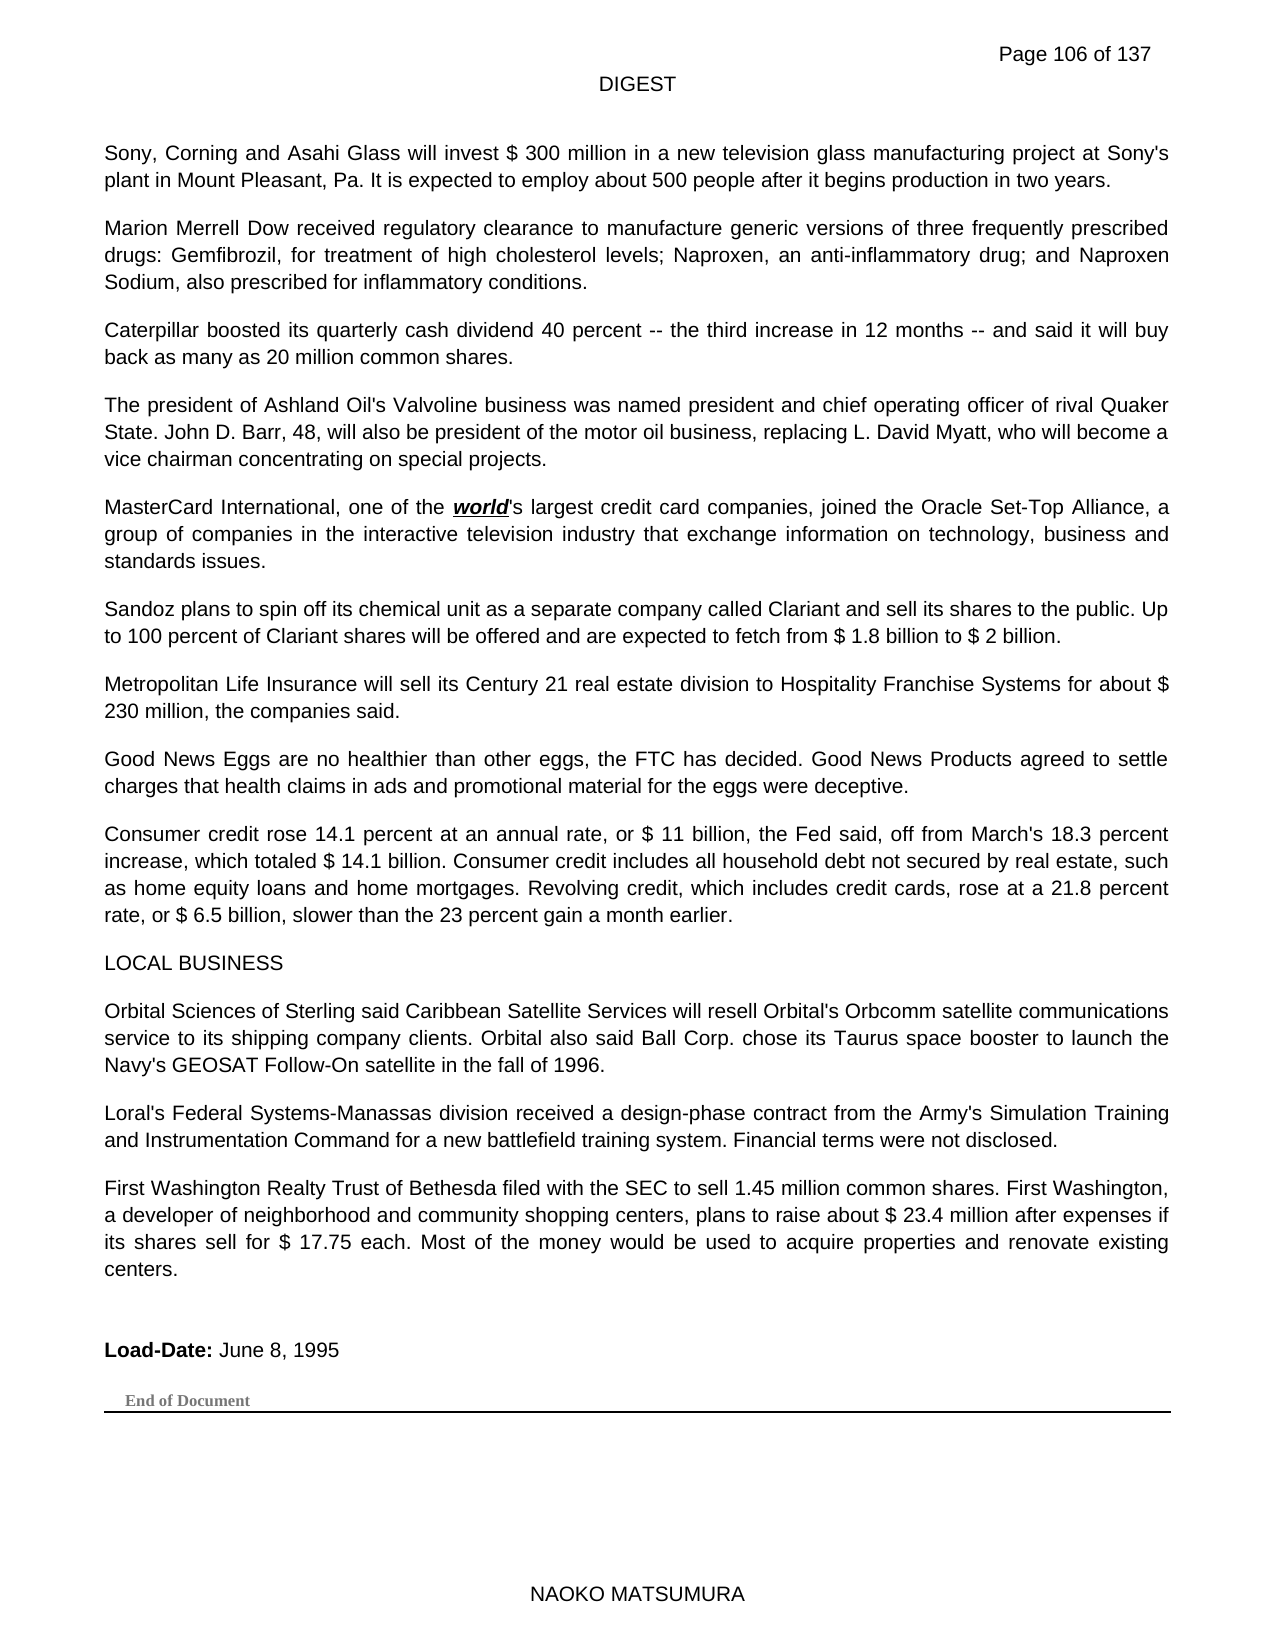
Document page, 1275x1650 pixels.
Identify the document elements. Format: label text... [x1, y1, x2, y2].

text Sony, Corning and Asahi Glass will invest $ 300 million in a new television glass manufacturing project at Sony's plant in Mount Pleasant, Pa. It is expected to employ about 500 people after it begins production in two years. [104, 137, 1171, 192]
text Metropolitan Life Insurance will sell its Century 21 real estate division to Hospitality Franchise Systems for about $ 230 million, the companies said. [104, 669, 1171, 723]
text Consumer credit rose 14.1 percent at an annual rate, or $ 11 billion, the Fed said, off from March's 18.3 percent increase, which totaled $ 14.1 billion. Consumer credit includes all household debt not secured by real estate, such as home equity loans and home mortgages. Revolving credit, which includes credit cards, rose at a 21.8 percent rate, or $ 6.5 billion, slower than the 23 percent gain a month earlier. [104, 819, 1171, 927]
text LOCAL BUSINESS [104, 948, 1171, 975]
text Good News Eggs are no healthier than other eggs, the FTC has decided. Good News Products agreed to settle charges that health claims in ads and promotional material for the eggs were deceptive. [104, 744, 1171, 798]
text Load-Date: June 8, 1995 [104, 1306, 1171, 1362]
text The president of Ashland Oil's Valvoline business was named president and chief operating officer of rival Quaker State. John D. Barr, 48, will also be president of the motor oil business, replacing L. David Myatt, who will become a vice chairman concentrating on special projects. [104, 389, 1171, 471]
text Loral's Federal Systems-Manassas division received a design-phase contract from the Army's Simulation Training and Instrumentation Command for a new battlefield training system. Financial terms were not disclosed. [104, 1098, 1171, 1152]
text Marion Merrell Dow received regulatory clearance to manufacture generic versions of three frequently prescribed drugs: Gemfibrozil, for treatment of high cholesterol levels; Naproxen, an anti-inflammatory drug; and Naproxen Sodium, also prescribed for inflammatory conditions. [104, 212, 1171, 294]
text Orbital Sciences of Sterling said Caribbean Satellite Services will resell Orbital's Orbcomm satellite communications service to its shipping company clients. Orbital also said Ball Corp. chose its Taurus space booster to launch the Navy's GEOSAT Follow-On satellite in the fall of 1996. [104, 996, 1171, 1077]
text MasterCard International, one of the world's largest credit card companies, joined the Oracle Set-Top Alliance, a group of companies in the interactive television industry that exchange information on technology, business and standards issues. [104, 492, 1171, 573]
text First Washington Realty Trust of Bethesda filed with the SEC to sell 1.45 million common shares. First Washington, a developer of neighborhood and community shopping centers, plans to raise about $ 23.4 million after expenses if its shares sell for $ 17.75 each. Most of the money would be used to acquire properties and renovate existing centers. [104, 1173, 1171, 1281]
text Caterpillar boosted its quarterly cash dividend 40 percent -- the third increase in 12 months -- and said it will buy back as many as 20 million common shares. [104, 314, 1171, 369]
text End of Document [125, 1391, 1171, 1410]
text Sandoz plans to spin off its chemical unit as a separate company called Clariant and sell its shares to the public. Up to 100 percent of Clariant shares will be offered and are expected to fetch from $ 1.8 billion to $ 2 billion. [104, 594, 1171, 648]
